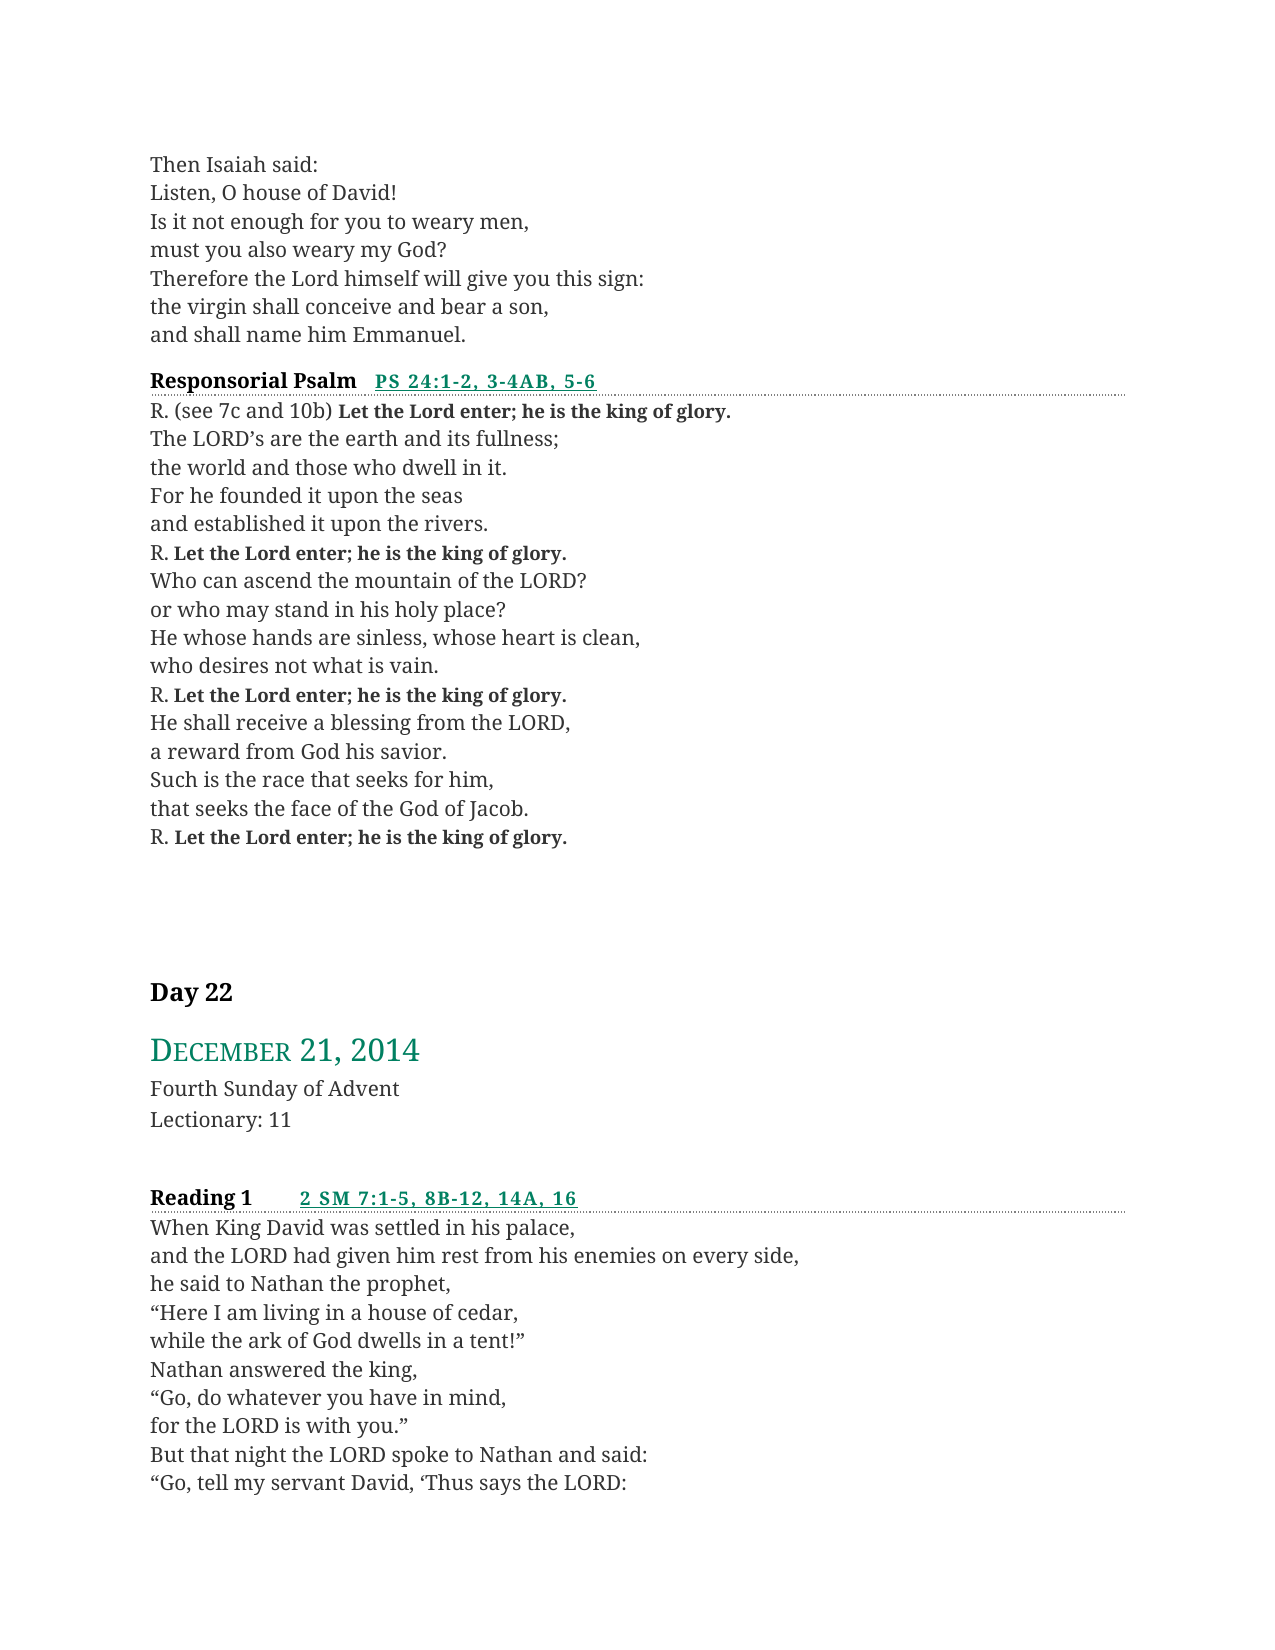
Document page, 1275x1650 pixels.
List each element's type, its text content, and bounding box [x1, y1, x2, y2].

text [150, 150, 1125, 349]
subtitle Responsorial Psalm PS 24:1-2, 3-4AB, 5-6 [150, 366, 1125, 396]
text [150, 1213, 1125, 1497]
text R. (see 7c and 10b) Let the Lord enter; he is the king of glory. The LORD’s are the earth and its fullness; the world and those who dwell in it. For he founded it upon the seas and established it upon the rivers. R. Let the Lord enter; he is the king of glory. Who can ascend the mountain of the LORD? or who may stand in his holy place? He whose hands are sinless, whose heart is clean, who desires not what is vain. R. Let the Lord enter; he is the king of glory. He shall receive a blessing from the LORD, a reward from God his savior. Such is the race that seeks for him, that seeks the face of the God of Jacob. R. Let the Lord enter; he is the king of glory. [150, 396, 1125, 851]
subtitle Reading 1 2 SM 7:1-5, 8B-12, 14A, 16 [150, 1183, 1125, 1213]
subtitle Fourth Sunday of Advent Lectionary: 11 [150, 1074, 1100, 1133]
subtitle December 21, 2014 [150, 1028, 1125, 1070]
text Day 22 [150, 974, 1125, 1008]
